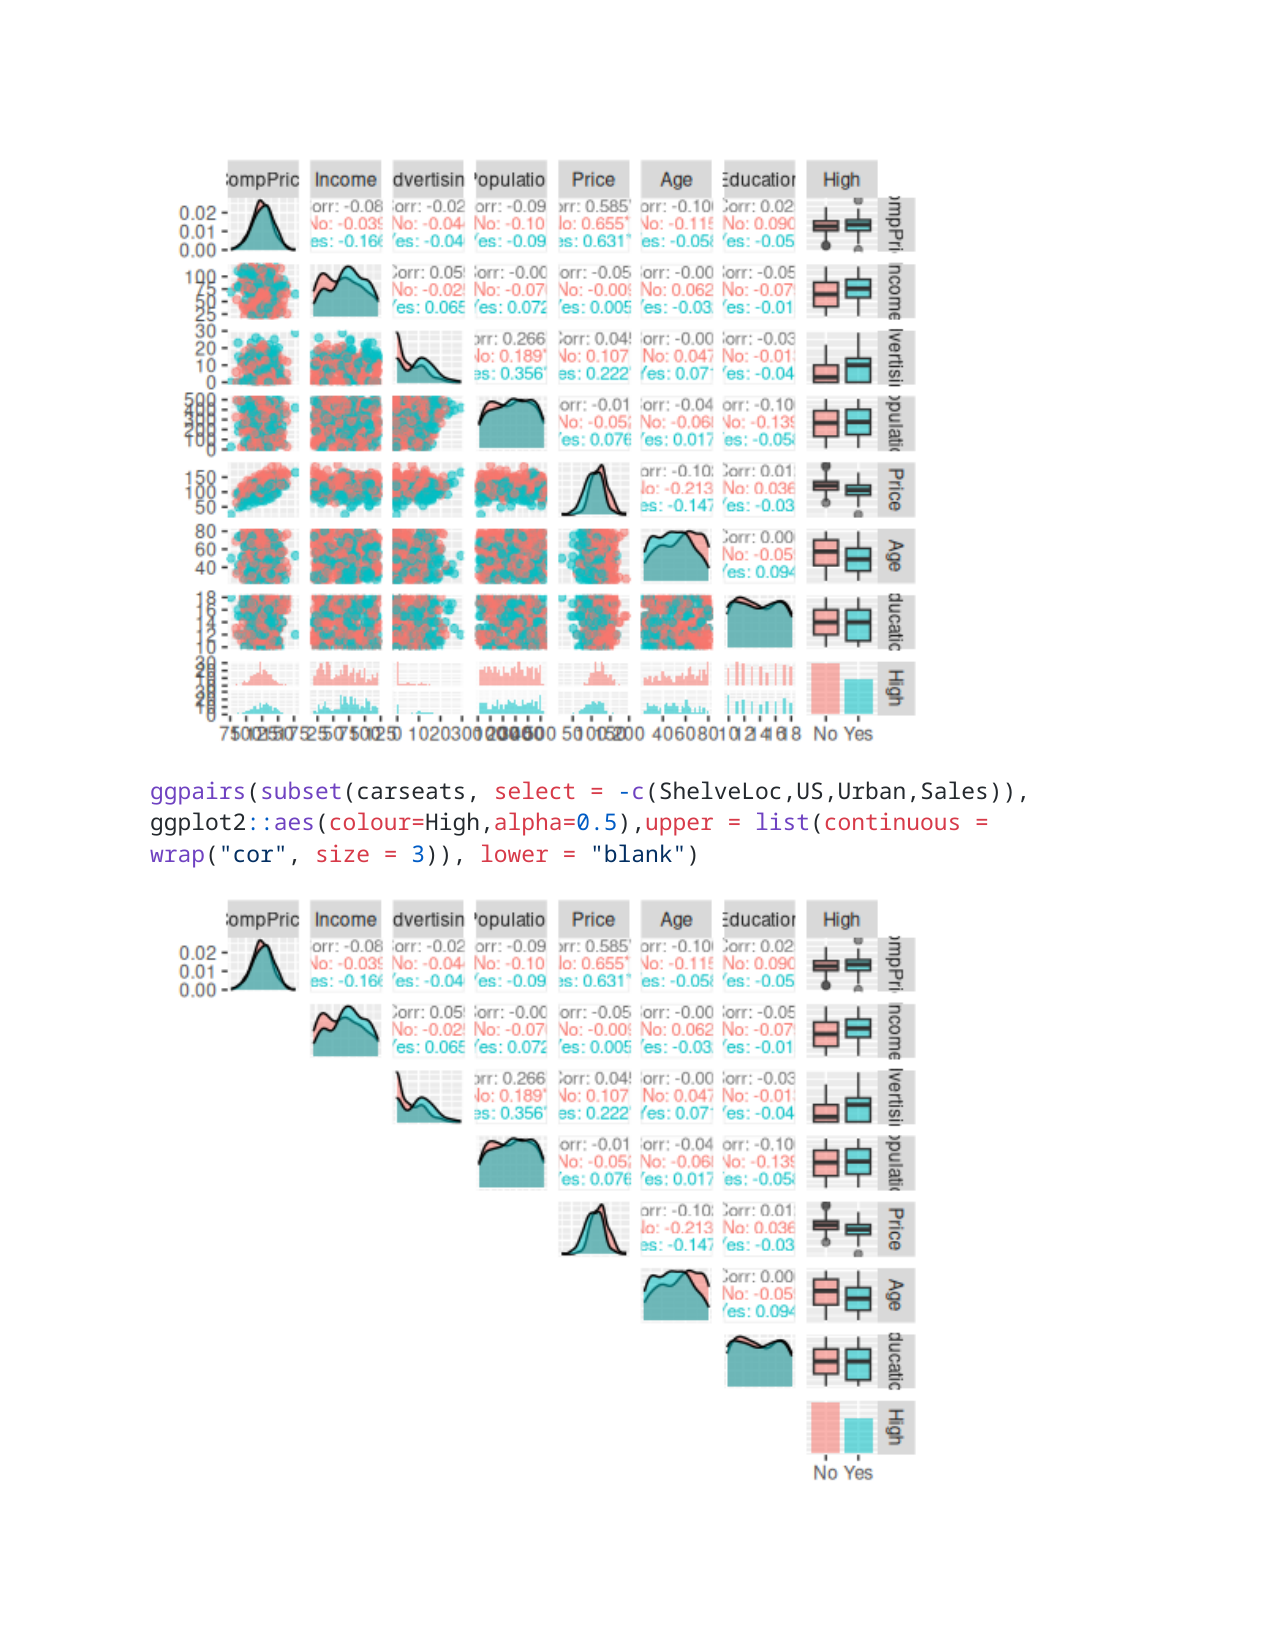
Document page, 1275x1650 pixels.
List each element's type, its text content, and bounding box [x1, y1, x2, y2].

text ggpairs(subset(carseats, select = -c(ShelveLoc,US,Urban,Sales)), ggplot2::aes(colour=High,alpha=0.5),upper = list(continuous = wrap("cor", size = 3)), lower = "blank") [150, 775, 1125, 869]
picture [168, 150, 927, 757]
picture [168, 889, 927, 1496]
